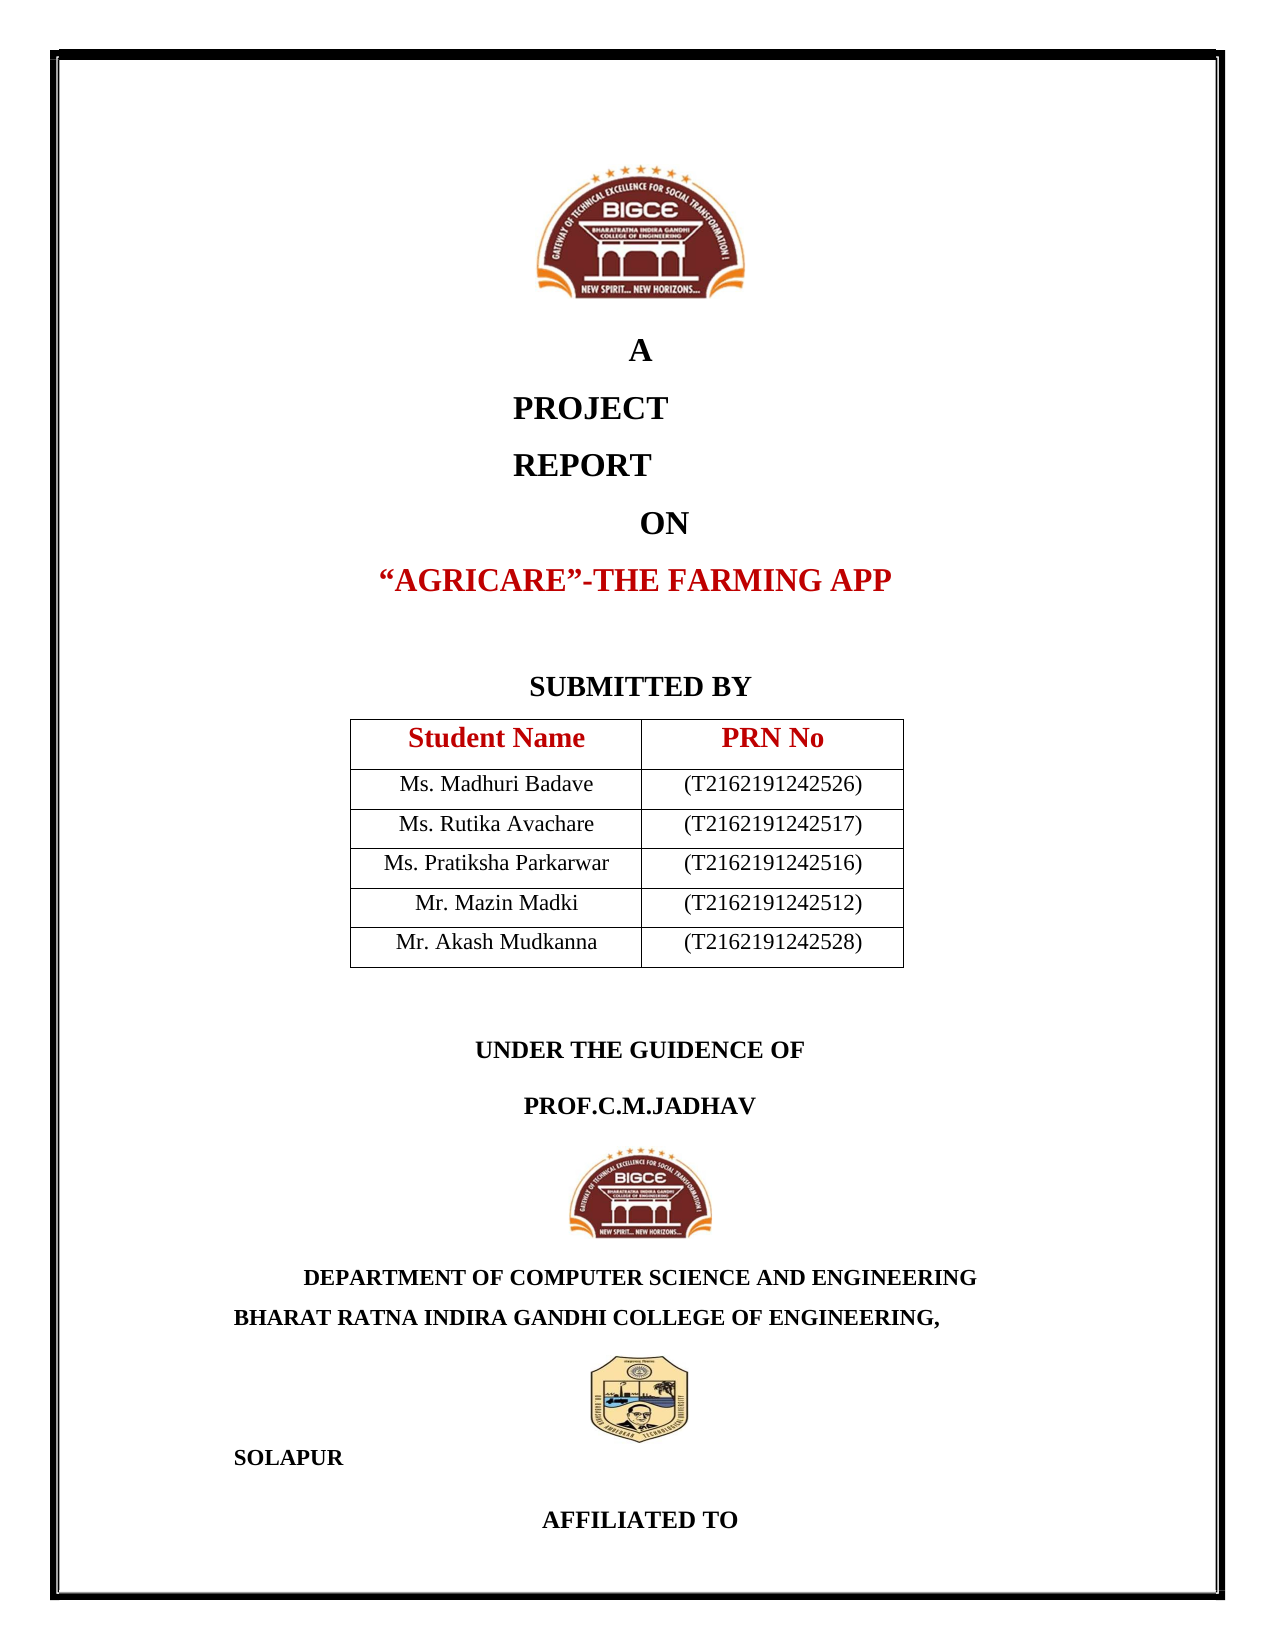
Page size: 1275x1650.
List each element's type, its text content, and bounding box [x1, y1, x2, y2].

text AFFILIATED TO [367, 1505, 913, 1534]
picture [59, 1590, 1215, 1600]
table_cell (T2162191242516) [642, 849, 903, 887]
table_cell (T2162191242512) [642, 889, 903, 927]
title ON “AGRICARE”-THE FARMING APP [378, 503, 902, 599]
table_cell Ms. Pratiksha Parkarwar [351, 849, 641, 887]
table_cell (T2162191242528) [642, 928, 903, 967]
text SUBMITTED BY [367, 669, 914, 702]
table_header Student Name [351, 720, 641, 769]
table_cell Mr. Mazin Madki [351, 889, 641, 927]
subtitle DEPARTMENT OF COMPUTER SCIENCE AND ENGINEERING BHARAT RATNA INDIRA GANDHI COLLEGE OF ENGINEERING, SOLAPUR [234, 1264, 1047, 1470]
table_cell (T2162191242526) [642, 770, 903, 809]
table_header PRN No [642, 720, 903, 769]
table_cell Mr. Akash Mudkanna [351, 928, 641, 967]
picture [59, 49, 1216, 60]
table_cell (T2162191242517) [642, 810, 903, 848]
picture [568, 1146, 713, 1239]
picture [535, 164, 746, 299]
title A PROJECT REPORT [513, 330, 815, 484]
table_cell Ms. Madhuri Badave [351, 770, 641, 809]
table_cell Ms. Rutika Avachare [351, 810, 641, 848]
text UNDER THE GUIDENCE OF PROF.C.M.JADHAV [367, 1036, 913, 1120]
picture [590, 1355, 689, 1444]
